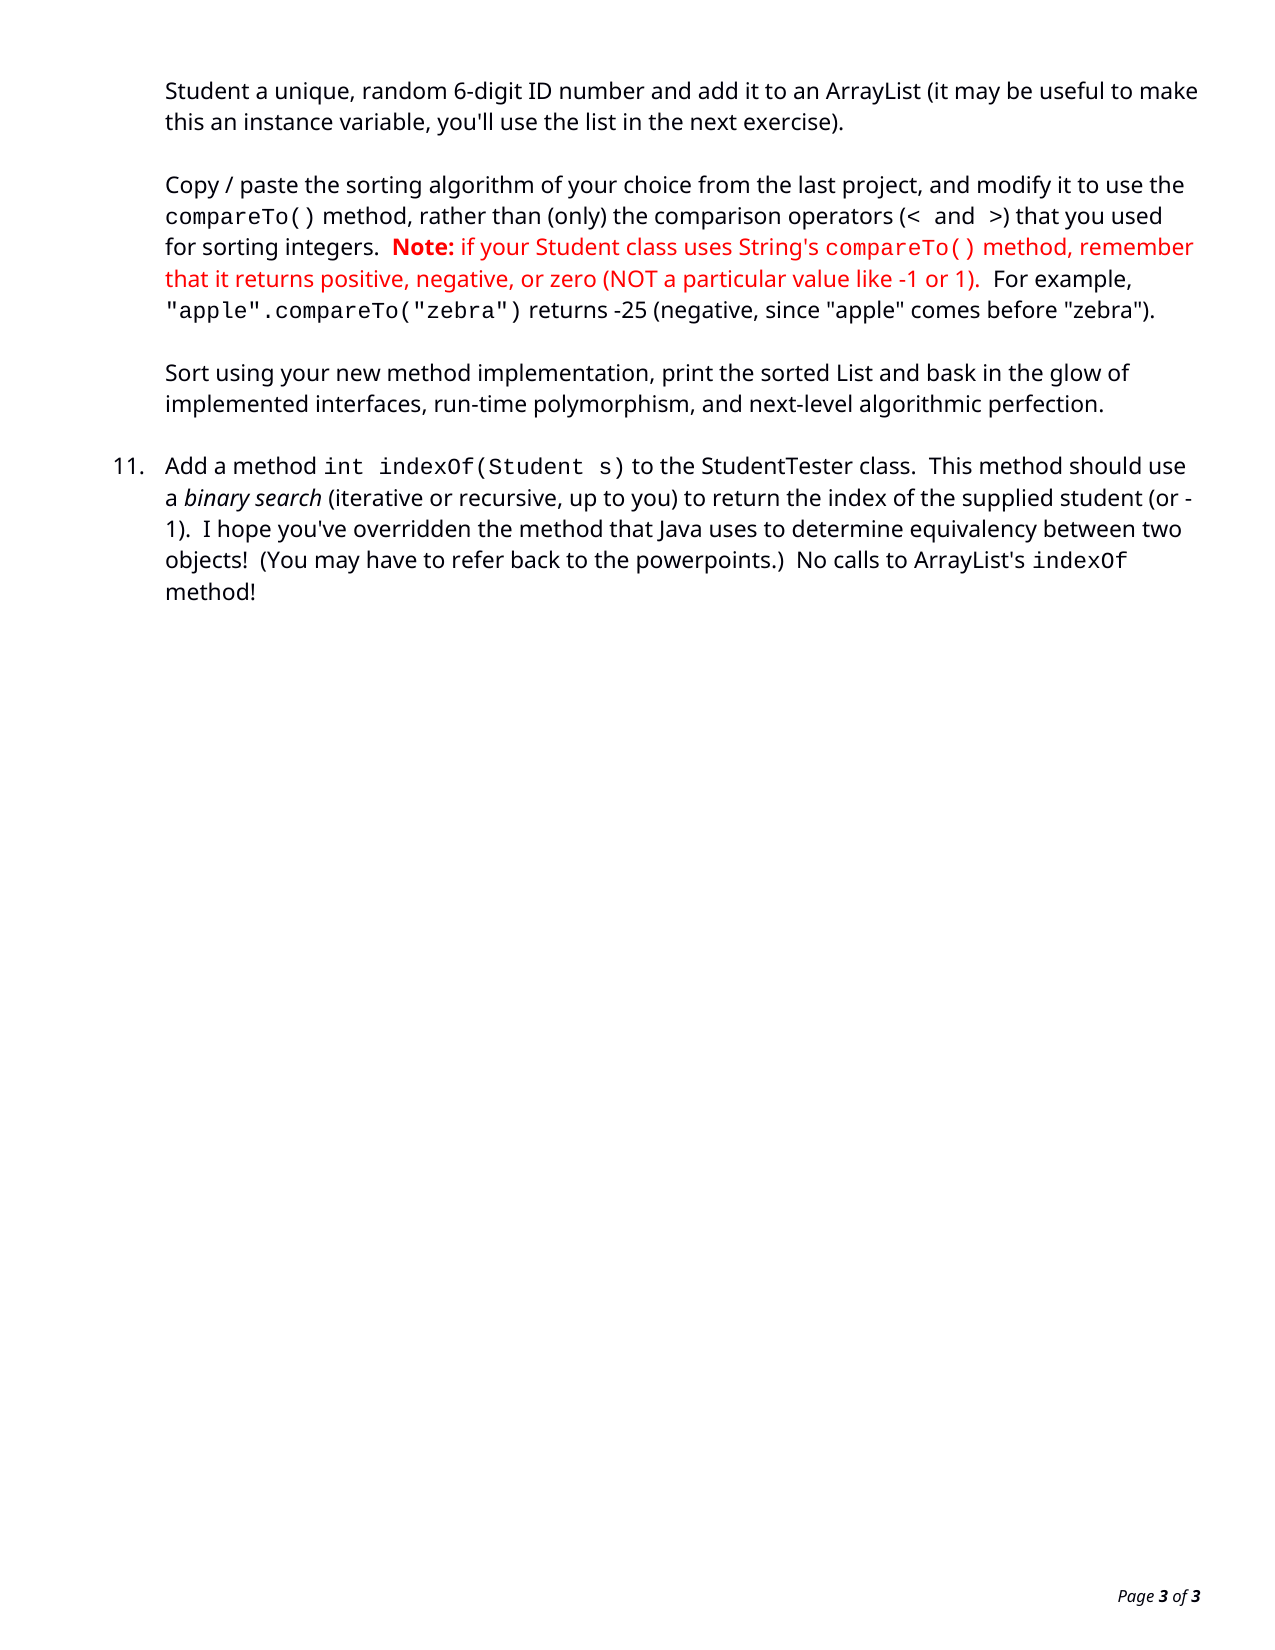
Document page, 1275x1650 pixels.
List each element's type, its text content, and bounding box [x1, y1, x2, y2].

list Add a method int indexOf(Student s) to the StudentTester class. This method should use a binary search (iterative or recursive, up to you) to return the index of the supplied student (or -1). I hope you've overridden the method that Java uses to determine equivalency between two objects! (You may have to refer back to the powerpoints.) No calls to ArrayList's indexOf method! [112, 450, 1200, 607]
list Sort using your new method implementation, print the sorted List and bask in the glow of implemented interfaces, run-time polymorphism, and next-level algorithmic perfection. [165, 357, 1200, 419]
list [112, 75, 1200, 137]
list Copy / paste the sorting algorithm of your choice from the last project, and modify it to use the compareTo() method, rather than (only) the comparison operators (< and >) that you used for sorting integers. Note: if your Student class uses String's compareTo() method, remember that it returns positive, negative, or zero (NOT a particular value like -1 or 1). For example, "apple".compareTo("zebra") returns -25 (negative, since "apple" comes before "zebra"). [165, 169, 1200, 325]
